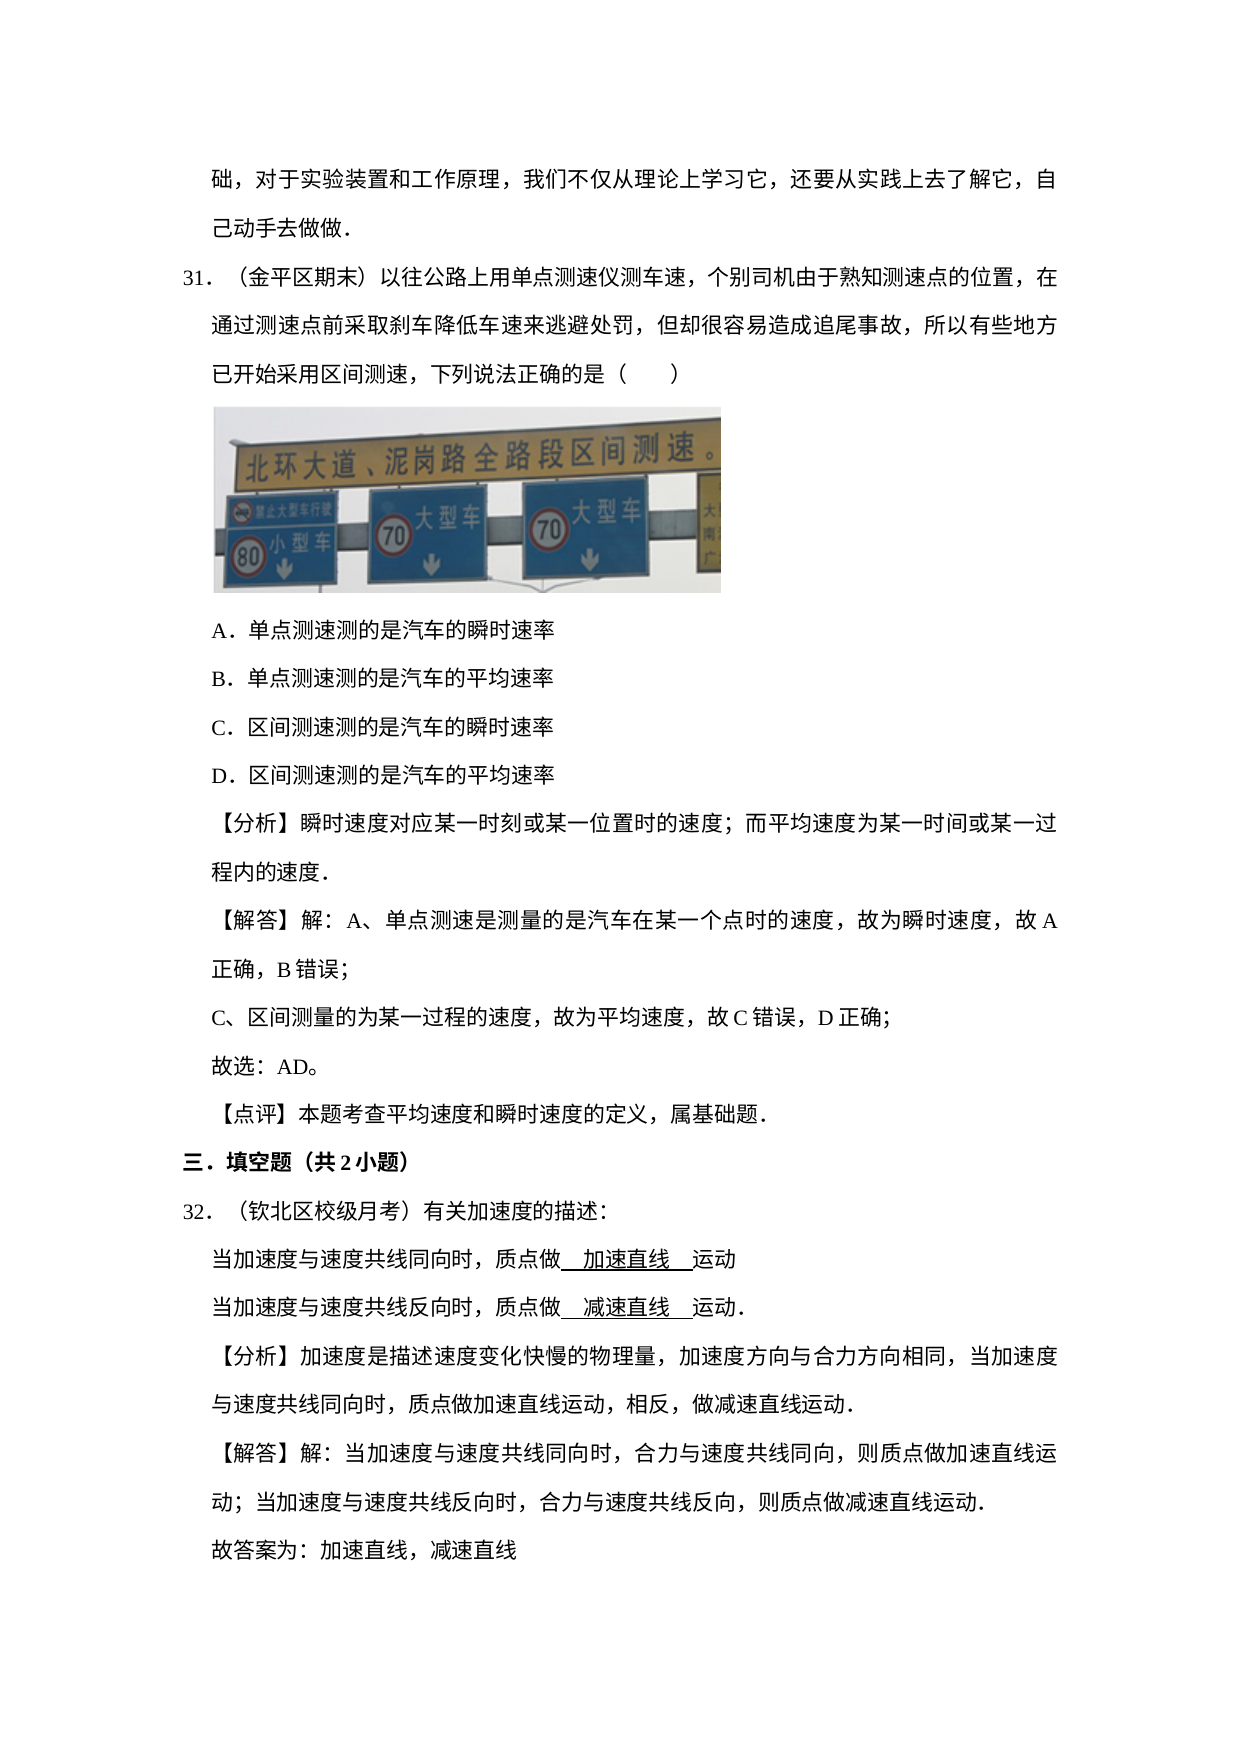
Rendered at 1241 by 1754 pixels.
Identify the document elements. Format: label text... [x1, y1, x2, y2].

text D．区间测速测的是汽车的平均速率 [183, 757, 1058, 790]
text 【解答】解：A、单点测速是测量的是汽车在某一个点时的速度，故为瞬时速度，故A正确，B错误； [211, 903, 1058, 984]
text 当加速度与速度共线反向时，质点做 减速直线 运动． [211, 1290, 1058, 1322]
text 故答案为：加速直线，减速直线 [211, 1532, 1058, 1565]
picture [211, 404, 721, 593]
text C．区间测速测的是汽车的瞬时速率 [183, 709, 1058, 742]
text 【点评】本题考查平均速度和瞬时速度的定义，属基础题． [211, 1097, 1058, 1129]
text 三．填空题（共2小题） [183, 1145, 1058, 1177]
text 【分析】加速度是描述速度变化快慢的物理量，加速度方向与合力方向相同，当加速度与速度共线同向时，质点做加速直线运动，相反，做减速直线运动． [211, 1338, 1058, 1419]
text C、区间测量的为某一过程的速度，故为平均速度，故C错误，D正确； [211, 1000, 1058, 1032]
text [211, 162, 1058, 243]
text A．单点测速测的是汽车的瞬时速率 [183, 612, 1058, 645]
text B．单点测速测的是汽车的平均速率 [183, 661, 1058, 693]
text 当加速度与速度共线同向时，质点做 加速直线 运动 [211, 1242, 1058, 1274]
text 【解答】解：当加速度与速度共线同向时，合力与速度共线同向，则质点做加速直线运动；当加速度与速度共线反向时，合力与速度共线反向，则质点做减速直线运动． [211, 1435, 1058, 1517]
text 31．（金平区期末）以往公路上用单点测速仪测车速，个别司机由于熟知测速点的位置，在通过测速点前采取刹车降低车速来逃避处罚，但却很容易造成追尾事故，所以有些地方已开始采用区间测速，下列说法正确的是（ ） [183, 259, 1058, 389]
text 故选：AD。 [211, 1048, 1058, 1081]
text 【分析】瞬时速度对应某一时刻或某一位置时的速度；而平均速度为某一时间或某一过程内的速度． [211, 806, 1058, 887]
text 32．（钦北区校级月考）有关加速度的描述： [183, 1193, 1058, 1226]
